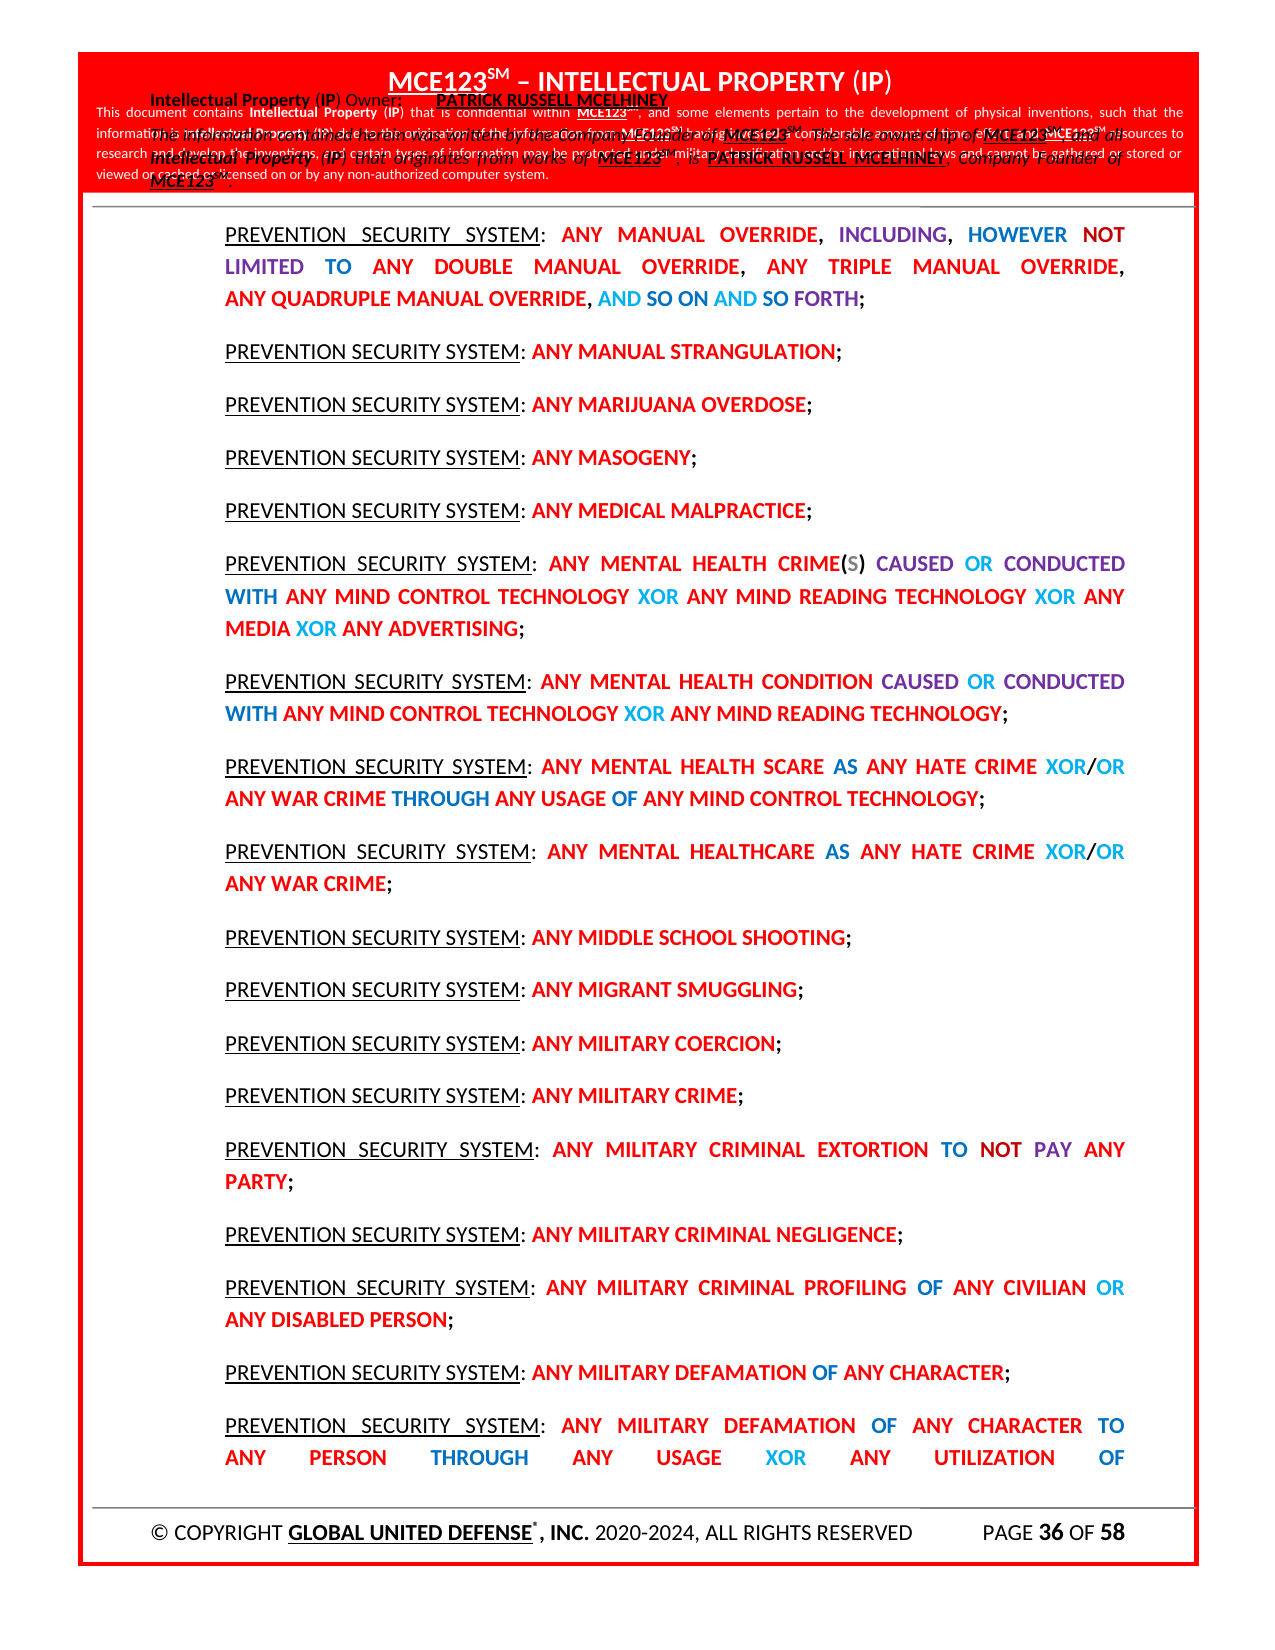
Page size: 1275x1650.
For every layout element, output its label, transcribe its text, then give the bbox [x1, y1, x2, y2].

text PREVENTION SECURITY SYSTEM: ANY MANUAL OVERRIDE, INCLUDING, HOWEVER NOT LIMITED TO ANY DOUBLE MANUAL OVERRIDE, ANY TRIPLE MANUAL OVERRIDE, ANY QUADRUPLE MANUAL OVERRIDE, AND SO ON AND SO FORTH; [225, 220, 1125, 312]
text PREVENTION SECURITY SYSTEM: ANY MILITARY CRIMINAL EXTORTION TO NOT PAY ANY PARTY; [225, 1135, 1125, 1195]
text PREVENTION SECURITY SYSTEM: ANY MILITARY DEFAMATION OF ANY CHARACTER; [225, 1358, 1125, 1386]
text PREVENTION SECURITY SYSTEM: ANY MIGRANT SMUGGLING; [225, 976, 1125, 1004]
text PREVENTION SECURITY SYSTEM: ANY MILITARY CRIME; [225, 1082, 1125, 1110]
text PREVENTION SECURITY SYSTEM: ANY MILITARY COERCION; [225, 1029, 1125, 1057]
text PREVENTION SECURITY SYSTEM: ANY MENTAL HEALTH CONDITION CAUSED OR CONDUCTED WITH ANY MIND CONTROL TECHNOLOGY XOR ANY MIND READING TECHNOLOGY; [225, 667, 1125, 727]
text PREVENTION SECURITY SYSTEM: ANY MARIJUANA OVERDOSE; [225, 391, 1125, 418]
text PREVENTION SECURITY SYSTEM: ANY MILITARY CRIMINAL PROFILING OF ANY CIVILIAN OR ANY DISABLED PERSON; [225, 1273, 1125, 1333]
text PREVENTION SECURITY SYSTEM: ANY MENTAL HEALTHCARE AS ANY HATE CRIME XOR/OR ANY WAR CRIME; [225, 837, 1125, 898]
text PREVENTION SECURITY SYSTEM: ANY MEDICAL MALPRACTICE; [225, 497, 1125, 524]
text PREVENTION SECURITY SYSTEM: ANY MANUAL STRANGULATION; [225, 337, 1125, 366]
text PREVENTION SECURITY SYSTEM: ANY MENTAL HEALTH CRIME(S) CAUSED OR CONDUCTED WITH ANY MIND CONTROL TECHNOLOGY XOR ANY MIND READING TECHNOLOGY XOR ANY MEDIA XOR ANY ADVERTISING; [225, 549, 1125, 642]
text PREVENTION SECURITY SYSTEM: ANY MENTAL HEALTH SCARE AS ANY HATE CRIME XOR/OR ANY WAR CRIME THROUGH ANY USAGE OF ANY MIND CONTROL TECHNOLOGY; [225, 752, 1125, 812]
text PREVENTION SECURITY SYSTEM: ANY MASOGENY; [225, 443, 1125, 472]
text PREVENTION SECURITY SYSTEM: ANY MILITARY CRIMINAL NEGLIGENCE; [225, 1220, 1125, 1248]
text PREVENTION SECURITY SYSTEM: ANY MIDDLE SCHOOL SHOOTING; [225, 923, 1125, 951]
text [225, 1411, 1125, 1471]
